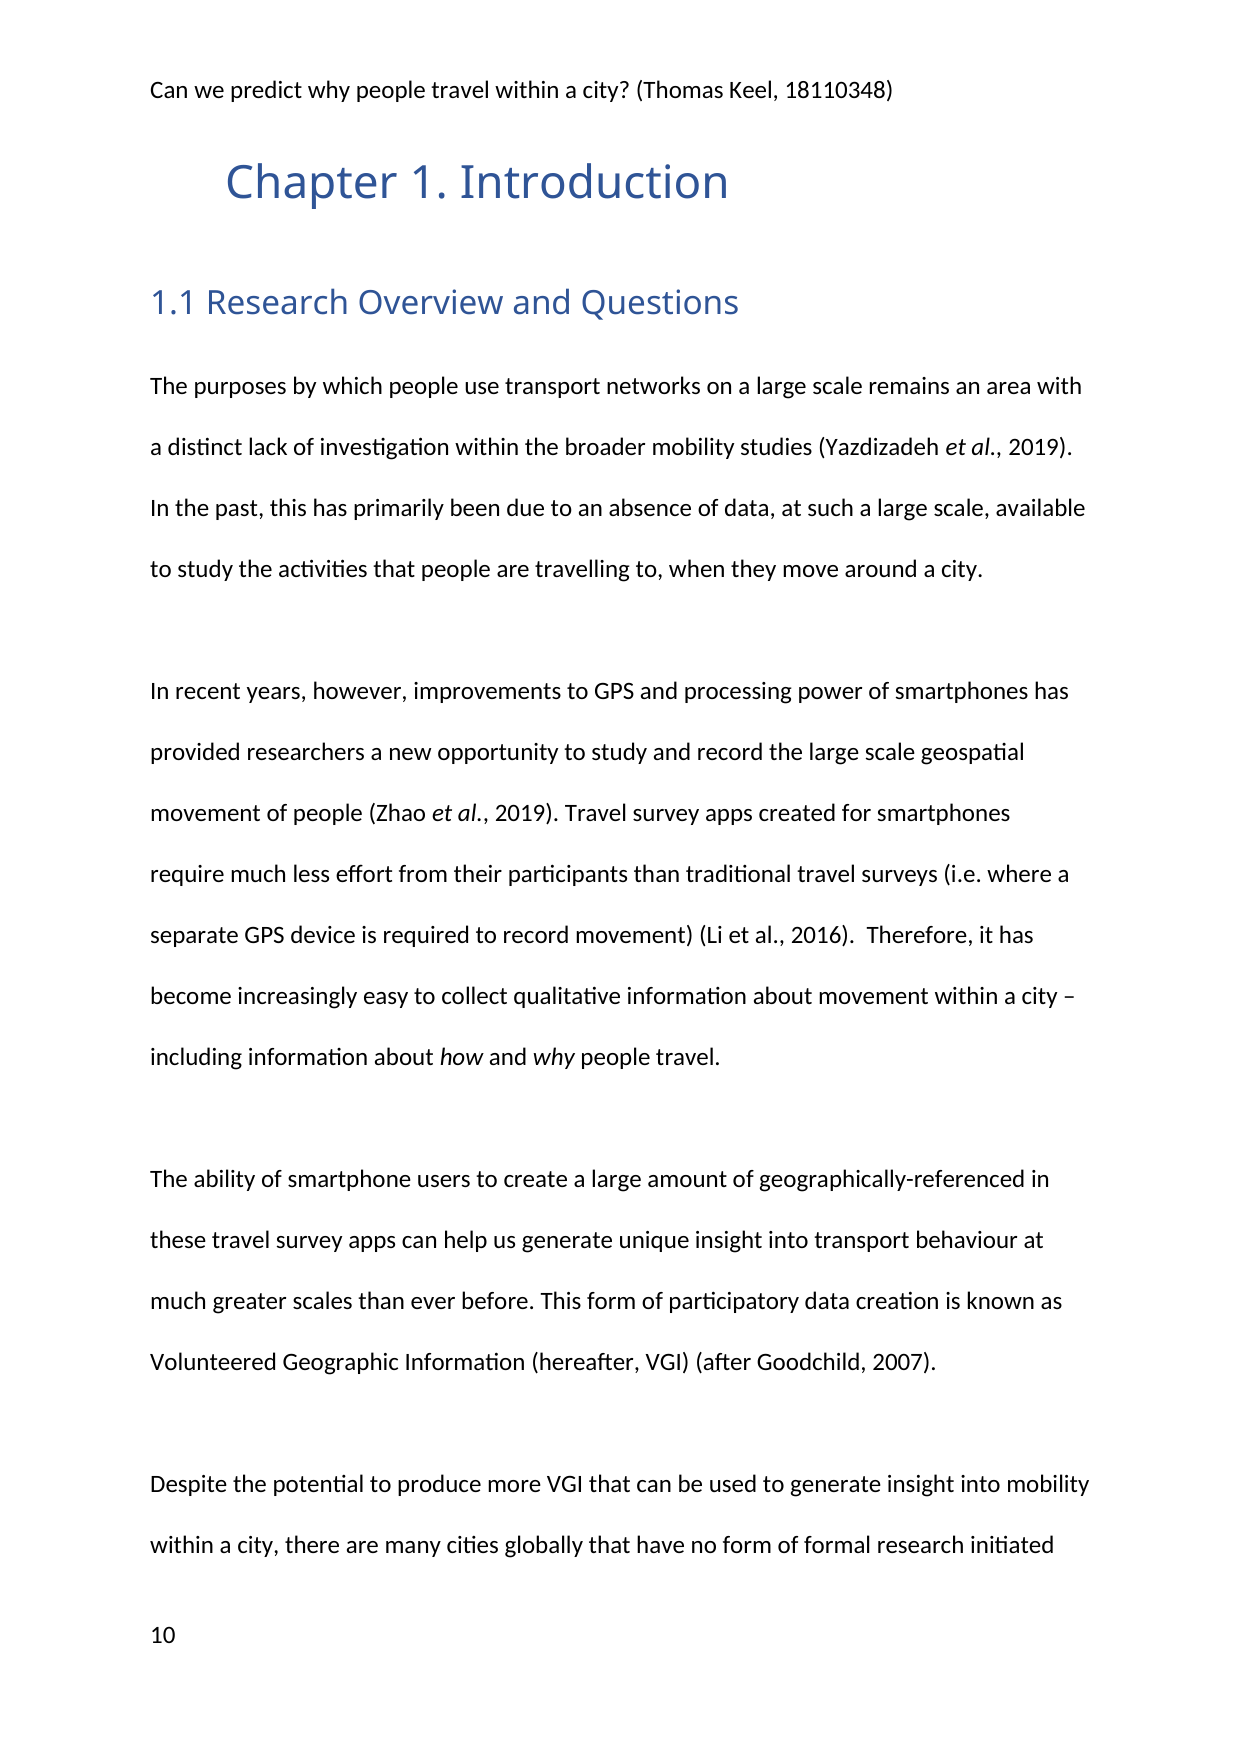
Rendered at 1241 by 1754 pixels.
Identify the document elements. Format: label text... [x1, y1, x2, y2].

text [150, 1468, 1090, 1560]
text In recent years, however, improvements to GPS and processing power of smartphones has provided researchers a new opportunity to study and record the large scale geospatial movement of people (Zhao et al., 2019). Travel survey apps created for smartphones require much less effort from their participants than traditional travel surveys (i.e. where a separate GPS device is required to record movement) (Li et al., 2016). Therefore, it has become increasingly easy to collect qualitative information about movement within a city – including information about how and why people travel. [150, 675, 1090, 1072]
text The purposes by which people use transport networks on a large scale remains an area with a distinct lack of investigation within the broader mobility studies (Yazdizadeh et al., 2019). In the past, this has primarily been due to an absence of data, at such a large scale, available to study the activities that people are travelling to, when they move around a city. [150, 370, 1090, 583]
subtitle Chapter 1. Introduction [150, 150, 1090, 212]
subtitle 1.1 Research Overview and Questions [150, 279, 1090, 324]
text The ability of smartphone users to create a large amount of geographically-referenced in these travel survey apps can help us generate unique insight into transport behaviour at much greater scales than ever before. This form of participatory data creation is known as Volunteered Geographic Information (hereafter, VGI) (after Goodchild, 2007). [150, 1163, 1090, 1377]
